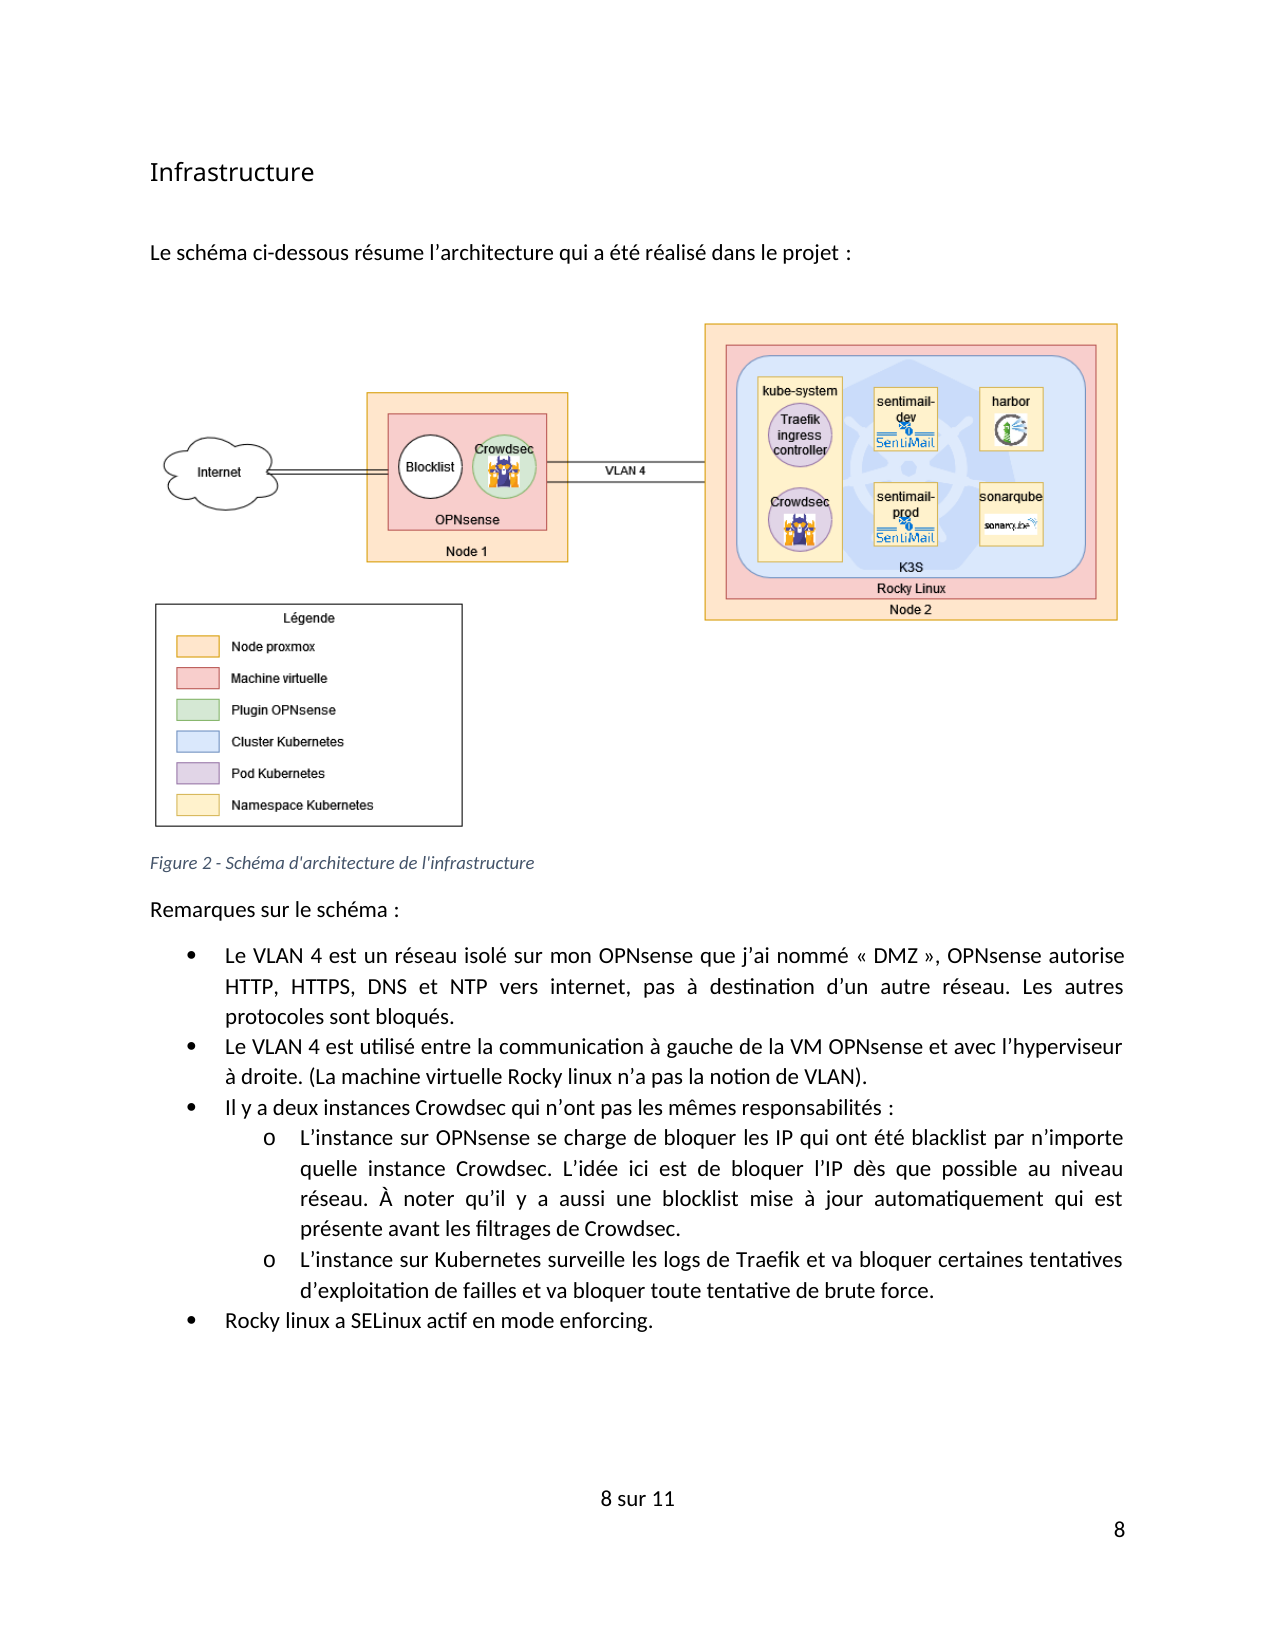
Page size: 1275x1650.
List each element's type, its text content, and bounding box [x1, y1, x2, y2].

list Rocky linux a SELinux actif en mode enforcing. [187, 1306, 1125, 1334]
list Il y a deux instances Crowdsec qui n’ont pas les mêmes responsabilités : [187, 1093, 1125, 1121]
text Le schéma ci-dessous résume l’architecture qui a été réalisé dans le projet : [150, 238, 1125, 266]
text Remarques sur le schéma : [150, 895, 1125, 923]
list Le VLAN 4 est un réseau isolé sur mon OPNsense que j’ai nommé « DMZ », OPNsense autorise HTTP, HTTPS, DNS et NTP vers internet, pas à destination d’un autre réseau. Les autres protocoles sont bloqués. [187, 942, 1125, 1030]
list L’instance sur OPNsense se charge de bloquer les IP qui ont été blacklist par n’importe quelle instance Crowdsec. L’idée ici est de bloquer l’IP dès que possible au niveau réseau. À noter qu’il y a aussi une blocklist mise à jour automatiquement qui est présente avant les filtrages de Crowdsec. [262, 1123, 1125, 1243]
text Figure 2 - Schéma d'architecture de l'infrastructure [150, 851, 1125, 874]
list L’instance sur Kubernetes surveille les logs de Traefik et va bloquer certaines tentatives d’exploitation de failles et va bloquer toute tentative de brute force. [262, 1245, 1125, 1304]
list Le VLAN 4 est utilisé entre la communication à gauche de la VM OPNsense et avec l’hyperviseur à droite. (La machine virtuelle Rocky linux n’a pas la notion de VLAN). [187, 1032, 1125, 1090]
subtitle Infrastructure [150, 154, 1125, 188]
picture [150, 315, 1124, 832]
